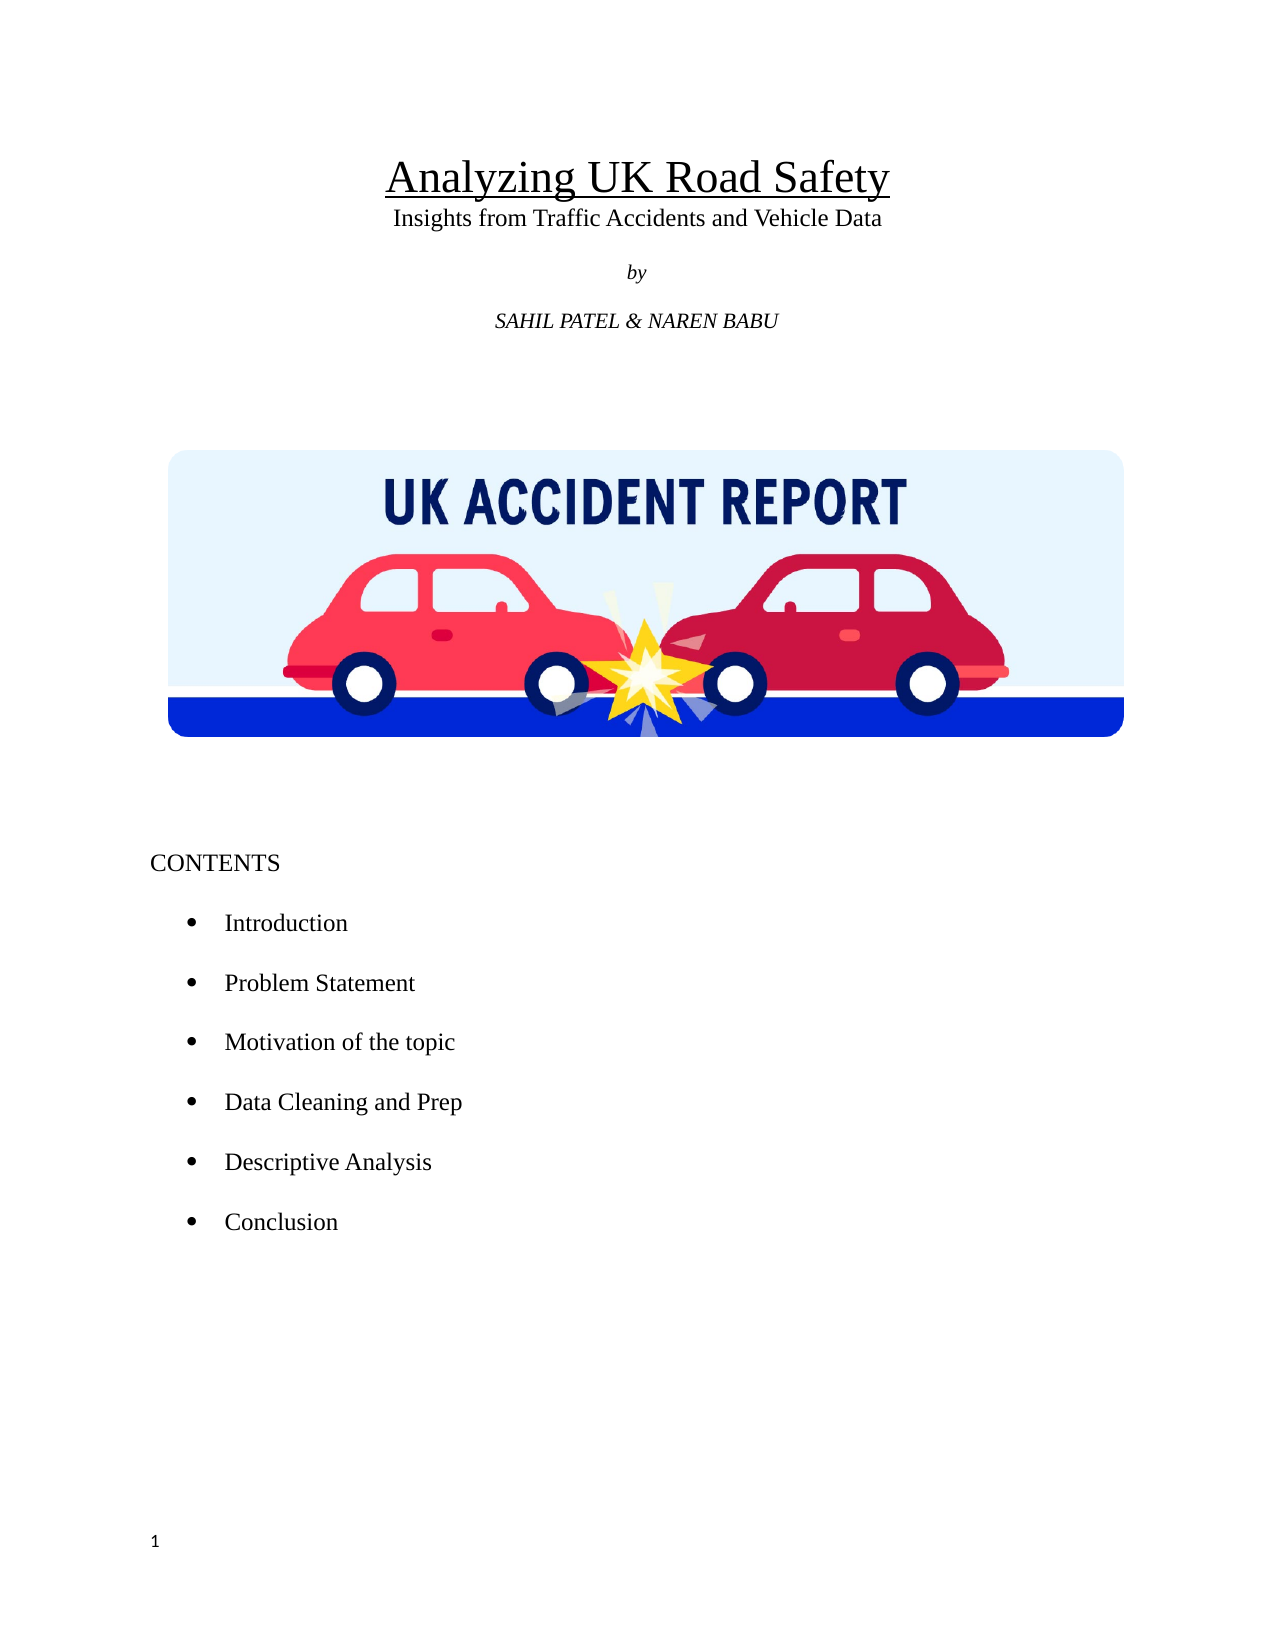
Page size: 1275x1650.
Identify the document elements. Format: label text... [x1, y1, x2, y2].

list Problem Statement [187, 968, 1125, 996]
text Analyzing UK Road Safety [150, 150, 1125, 203]
list Descriptive Analysis [187, 1147, 1125, 1176]
list Introduction [187, 908, 1125, 937]
text Insights from Traffic Accidents and Vehicle Data [150, 203, 1125, 231]
list Conclusion [187, 1207, 1125, 1236]
text by [150, 260, 1125, 284]
text SAHIL PATEL & NAREN BABU [150, 308, 1125, 333]
list Motivation of the topic [187, 1027, 1125, 1056]
picture [150, 435, 1125, 758]
list Data Cleaning and Prep [187, 1087, 1125, 1116]
text CONTENTS [150, 848, 1125, 877]
